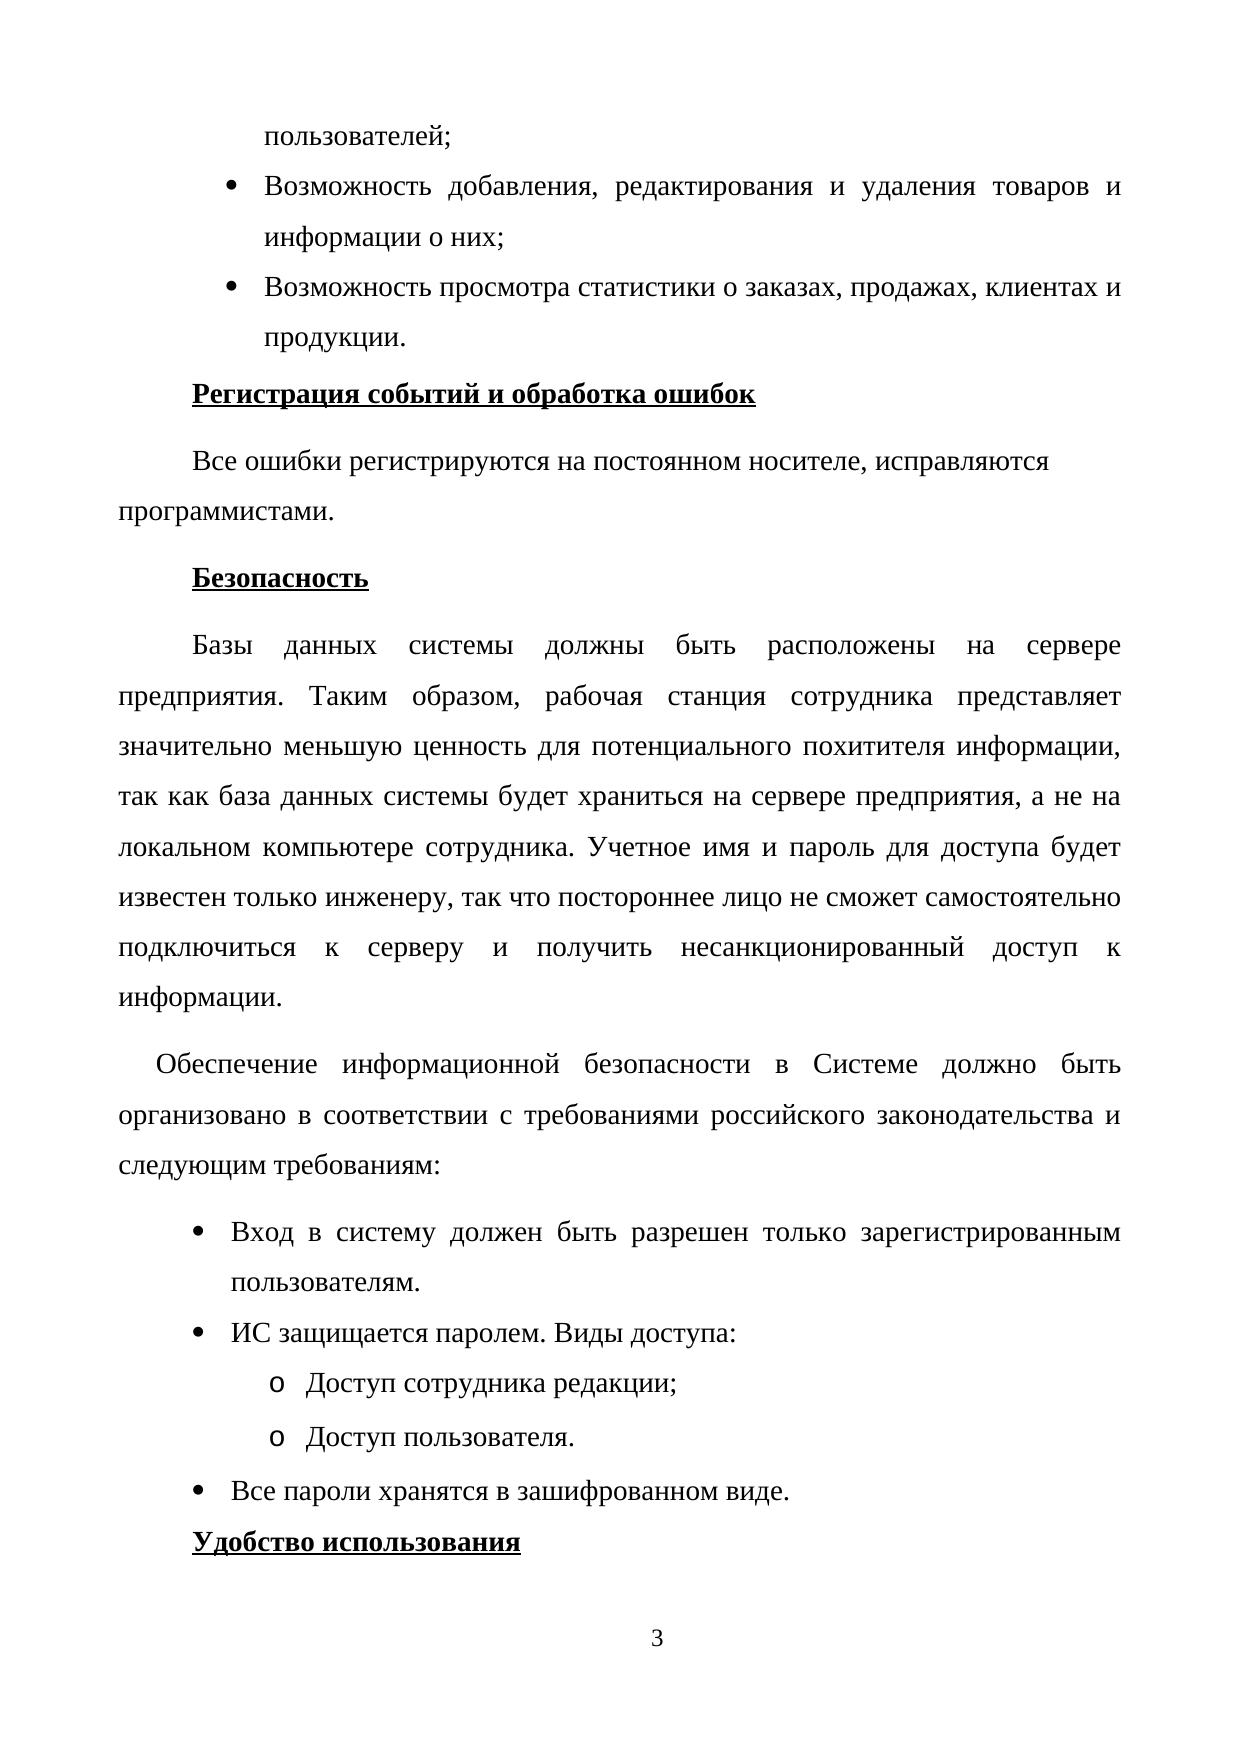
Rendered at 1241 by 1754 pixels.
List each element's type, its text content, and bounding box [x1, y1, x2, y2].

text Безопасность [118, 560, 1122, 594]
list Все пароли хранятся в зашифрованном виде. [193, 1473, 1122, 1507]
text Базы данных системы должны быть расположены на сервере предприятия. Таким образом, рабочая станция сотрудника представляет значительно меньшую ценность для потенциального похитителя информации, так как база данных системы будет храниться на сервере предприятия, а не на локальном компьютере сотрудника. Учетное имя и пароль для доступа будет известен только инженеру, так что постороннее лицо не сможет самостоятельно подключиться к серверу и получить несанкционированный доступ к информации. [118, 627, 1122, 1013]
text Удобство использования [118, 1524, 1122, 1557]
text Обеспечение информационной безопасности в Системе должно быть организовано в соответствии с требованиями российского законодательства и следующим требованиям: [118, 1047, 1122, 1181]
text Регистрация событий и обработка ошибок [118, 376, 1122, 410]
list Доступ пользователя. [268, 1419, 1122, 1455]
list Вход в систему должен быть разрешен только зарегистрированным пользователям. [193, 1214, 1122, 1298]
list Возможность добавления, редактирования и удаления товаров и информации о них; [226, 168, 1122, 252]
list Возможность просмотра статистики о заказах, продажах, клиентах и продукции. [226, 269, 1122, 353]
list Доступ сотрудника редакции; [268, 1365, 1122, 1401]
text Все ошибки регистрируются на постоянном носителе, исправляются программистами. [118, 443, 1122, 527]
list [226, 118, 1122, 152]
list ИС защищается паролем. Виды доступа: [193, 1315, 1122, 1348]
